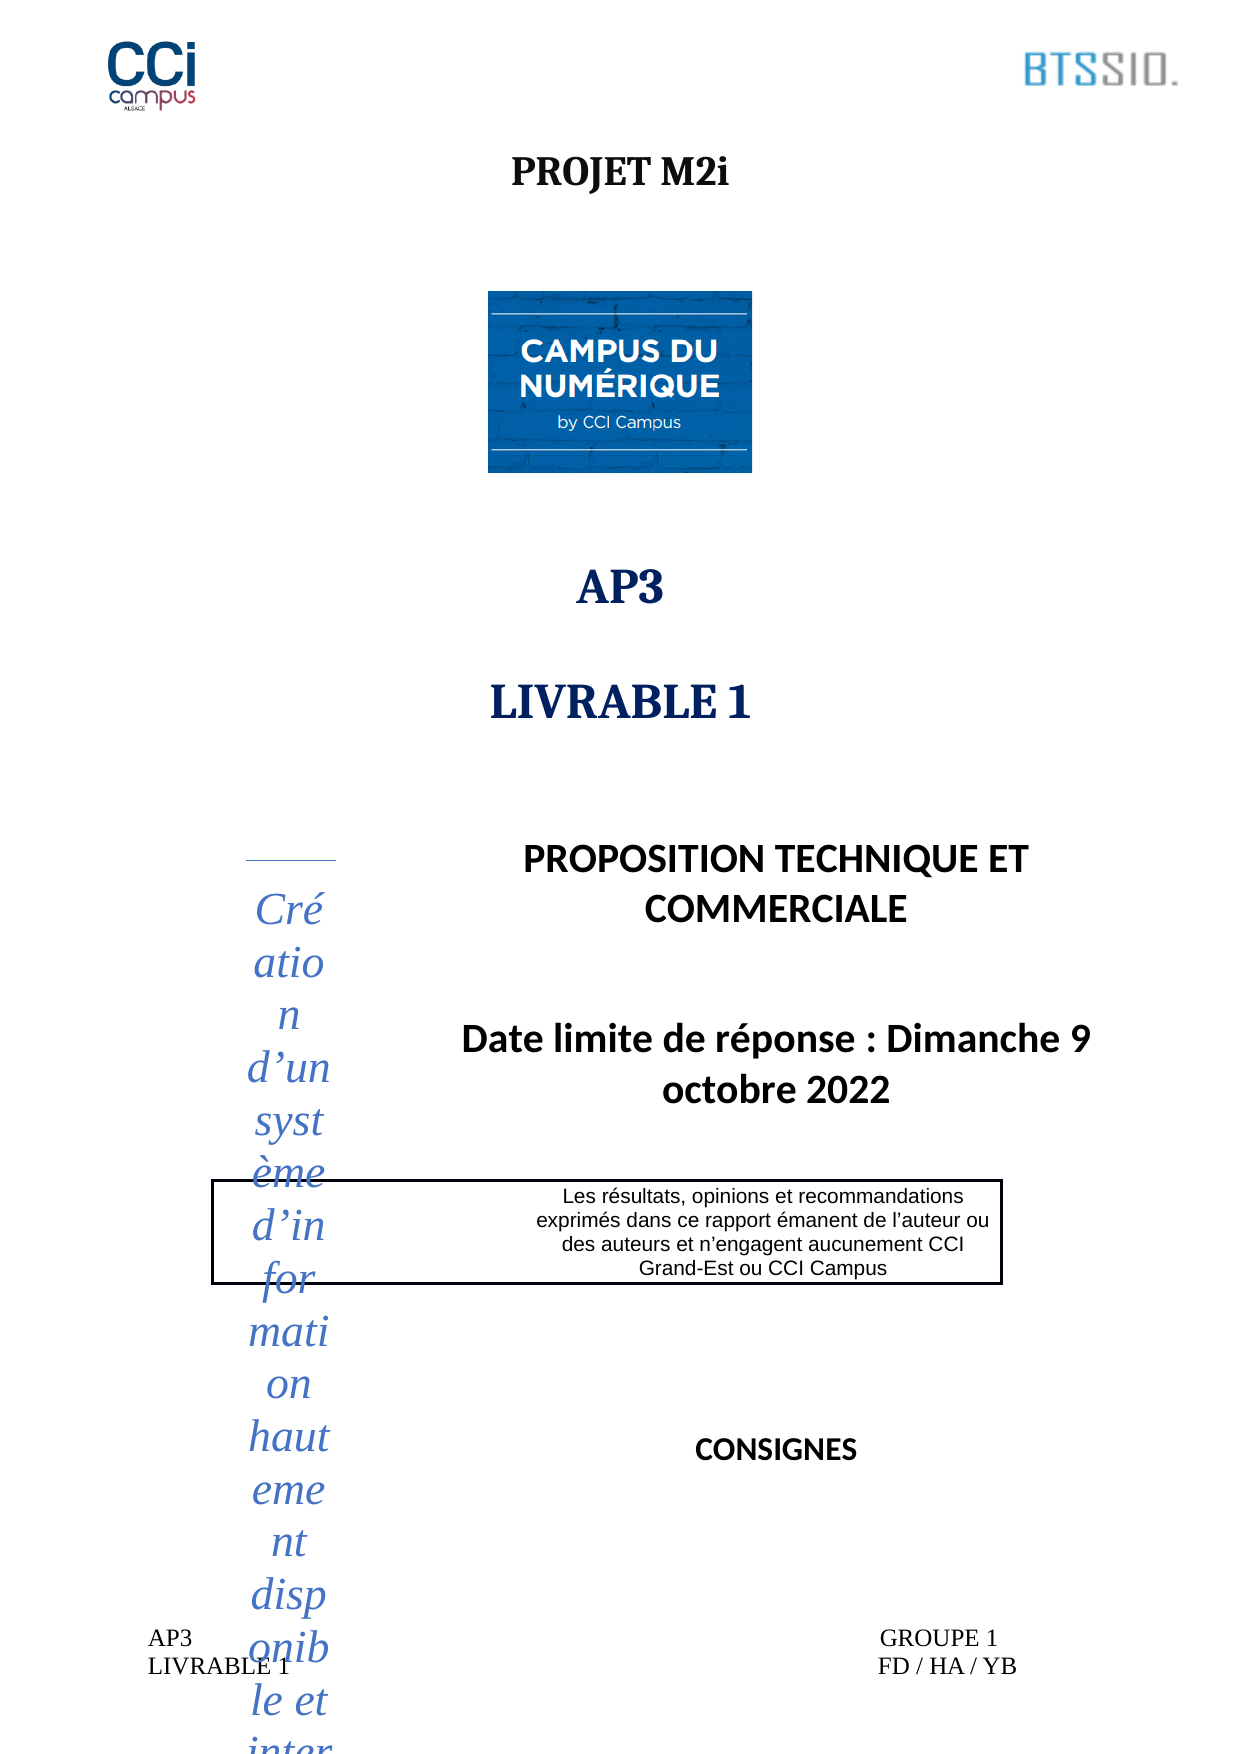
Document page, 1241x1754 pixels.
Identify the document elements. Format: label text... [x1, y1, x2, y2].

text AP3 [148, 558, 1093, 616]
text PROJET M2i [148, 148, 1093, 196]
picture [1018, 38, 1183, 97]
picture [95, 37, 208, 115]
text CONSIGNES [148, 1428, 1093, 1469]
picture [488, 291, 753, 473]
text LIVRABLE 1 [148, 673, 1093, 731]
text PROPOSITION TECHNIQUE ET COMMERCIALE [148, 832, 1093, 933]
text Date limite de réponse : Dimanche 9 octobre 2022 [148, 1012, 1093, 1114]
text Les résultats, opinions et recommandations exprimés dans ce rapport émanent de l’auteur ou des auteurs et n’engagent aucunement CCI Grand-Est ou CCI Campus [214, 1182, 1000, 1282]
